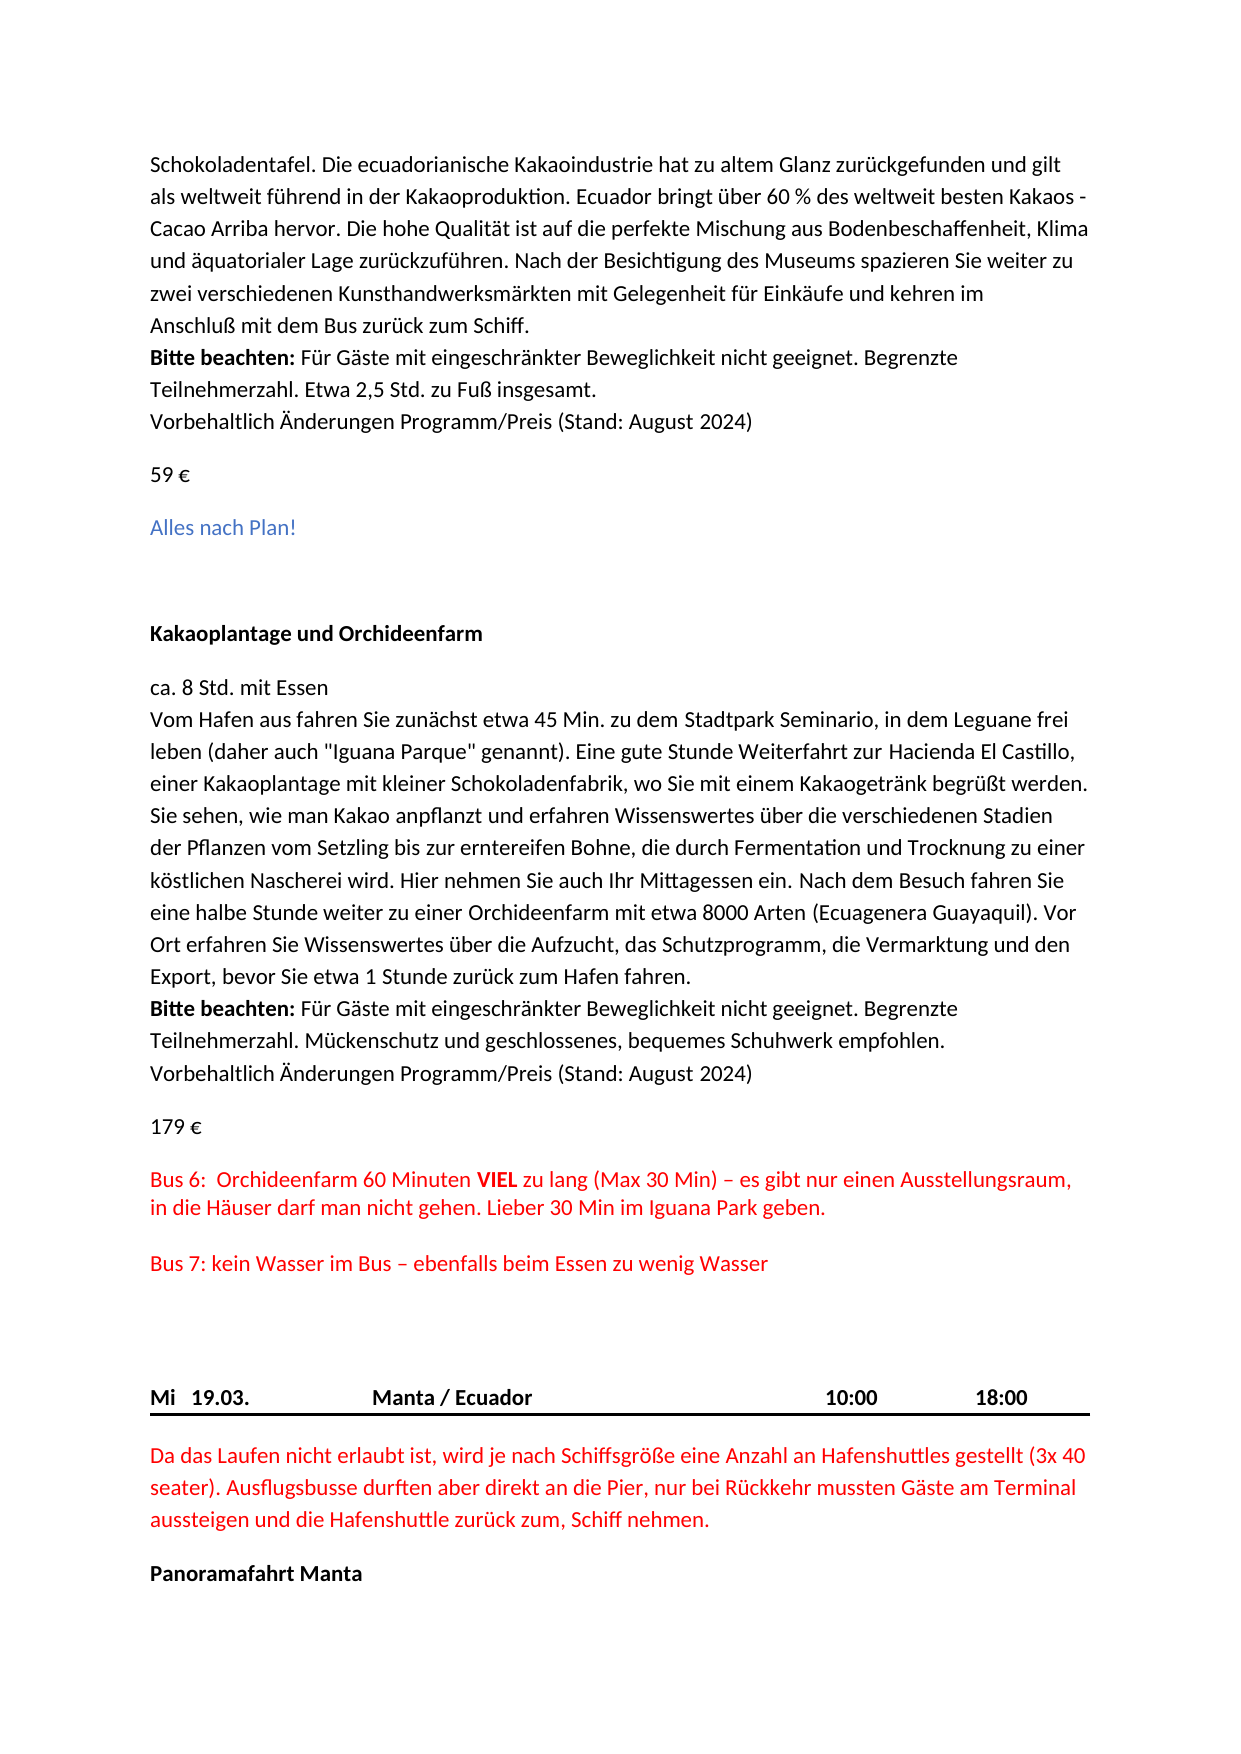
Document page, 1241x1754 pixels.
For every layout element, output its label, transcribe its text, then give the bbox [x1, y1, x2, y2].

text Panoramafahrt Manta [150, 1559, 1090, 1587]
text Kakaoplantage und Orchideenfarm [150, 619, 1090, 648]
text Alles nach Plan! [150, 513, 1090, 542]
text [150, 150, 1090, 436]
text Bus 6: Orchideenfarm 60 Minuten VIEL zu lang (Max 30 Min) – es gibt nur einen Ausstellungsraum, in die Häuser darf man nicht gehen. Lieber 30 Min im Iguana Park geben. [150, 1165, 1090, 1221]
text Mi 19.03. Manta / Ecuador 10:00 18:00 [150, 1383, 1090, 1413]
text Da das Laufen nicht erlaubt ist, wird je nach Schiffsgröße eine Anzahl an Hafenshuttles gestellt (3x 40 seater). Ausflugsbusse durften aber direkt an die Pier, nur bei Rückkehr mussten Gäste am Terminal aussteigen und die Hafenshuttle zurück zum, Schiff nehmen. [150, 1441, 1090, 1534]
text Bus 7: kein Wasser im Bus – ebenfalls beim Essen zu wenig Wasser [150, 1249, 1090, 1277]
text ca. 8 Std. mit Essen Vom Hafen aus fahren Sie zunächst etwa 45 Min. zu dem Stadtpark Seminario, in dem Leguane frei leben (daher auch "Iguana Parque" genannt). Eine gute Stunde Weiterfahrt zur Hacienda El Castillo, einer Kakaoplantage mit kleiner Schokoladenfabrik, wo Sie mit einem Kakaogetränk begrüßt werden. Sie sehen, wie man Kakao anpflanzt und erfahren Wissenswertes über die verschiedenen Stadien der Pflanzen vom Setzling bis zur erntereifen Bohne, die durch Fermentation und Trocknung zu einer köstlichen Nascherei wird. Hier nehmen Sie auch Ihr Mittagessen ein. Nach dem Besuch fahren Sie eine halbe Stunde weiter zu einer Orchideenfarm mit etwa 8000 Arten (Ecuagenera Guayaquil). Vor Ort erfahren Sie Wissenswertes über die Aufzucht, das Schutzprogramm, die Vermarktung und den Export, bevor Sie etwa 1 Stunde zurück zum Hafen fahren. Bitte beachten: Für Gäste mit eingeschränkter Beweglichkeit nicht geeignet. Begrenzte Teilnehmerzahl. Mückenschutz und geschlossenes, bequemes Schuhwerk empfohlen. Vorbehaltlich Änderungen Programm/Preis (Stand: August 2024) [150, 673, 1090, 1087]
text 59 € [150, 461, 1090, 488]
text 179 € [150, 1112, 1090, 1140]
